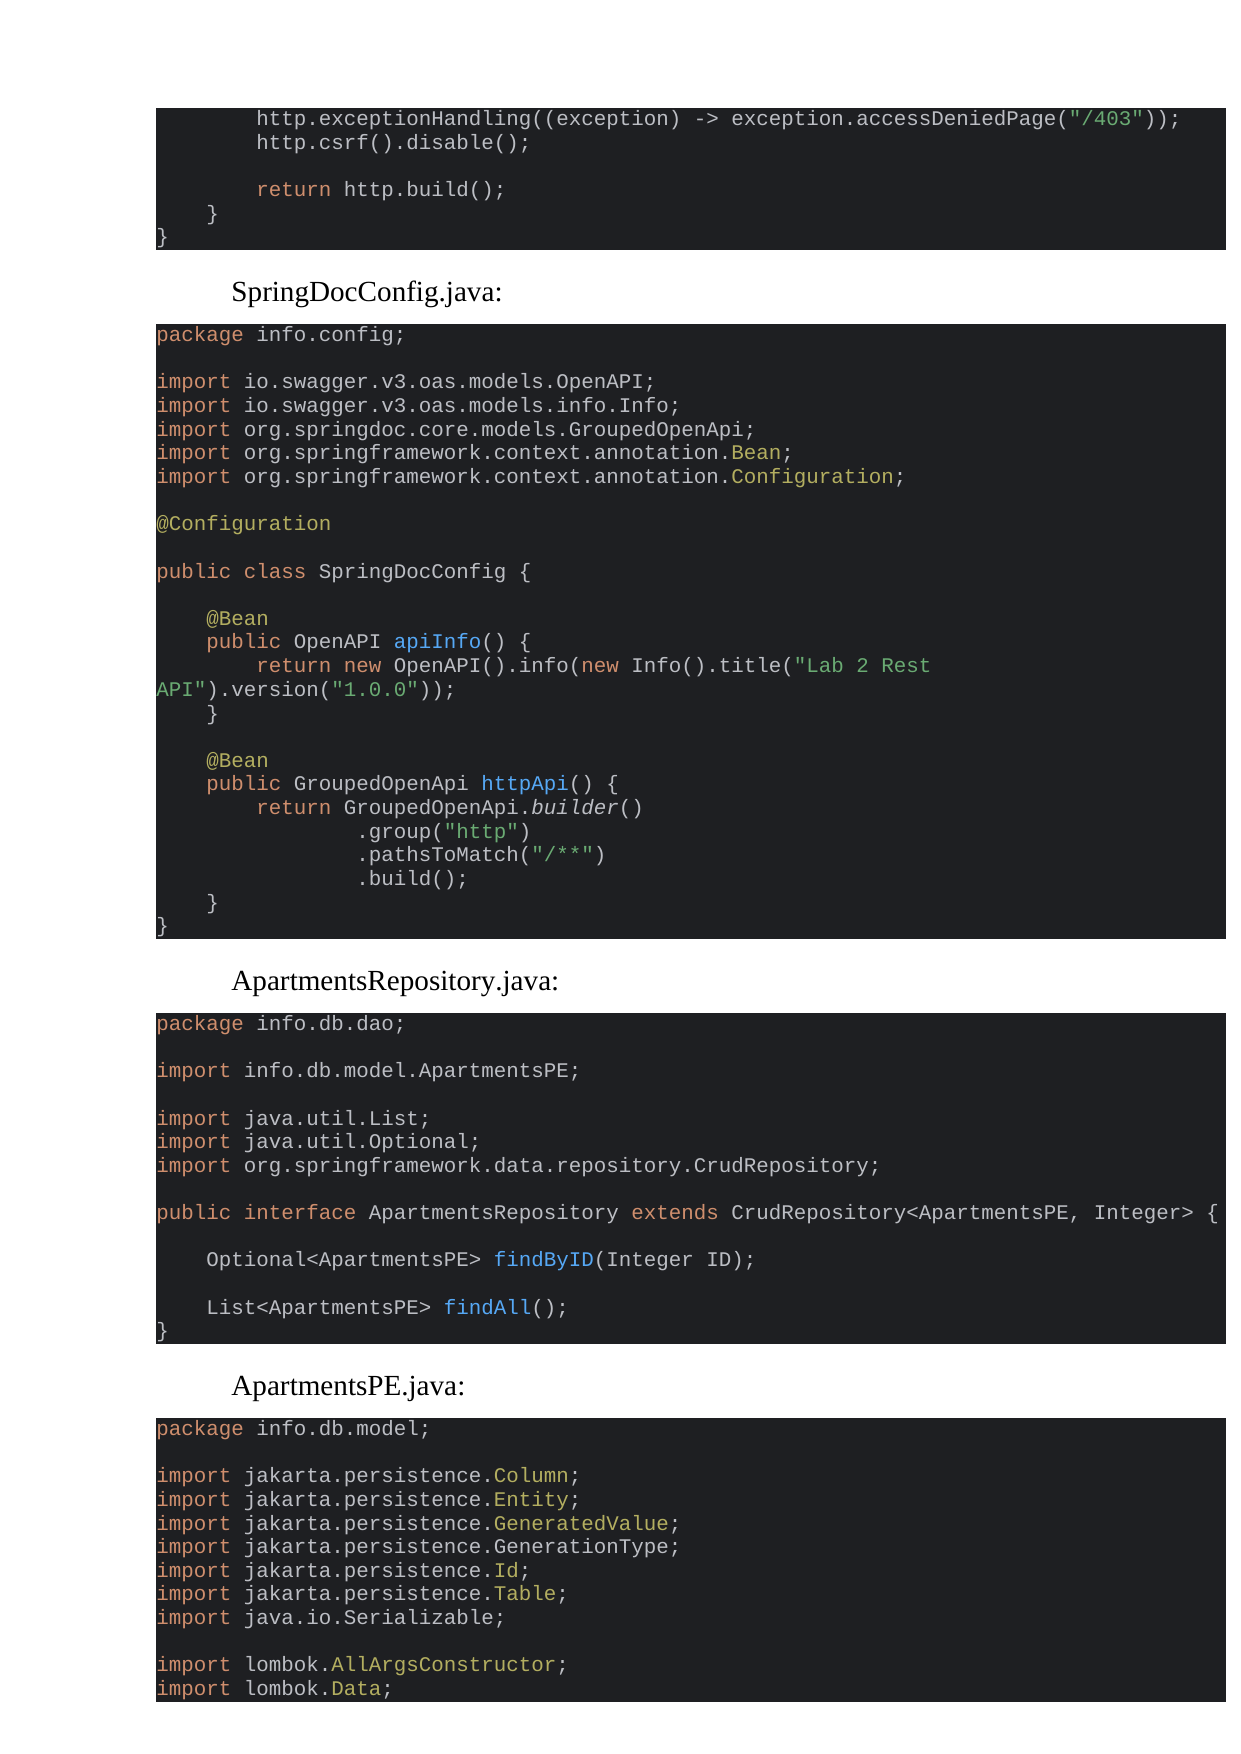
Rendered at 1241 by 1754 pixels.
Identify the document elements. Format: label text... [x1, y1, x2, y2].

text SpringDocConfig.java: [156, 274, 1226, 307]
text ApartmentsRepository.java: [156, 963, 1226, 996]
text package info.db.dao; import info.db.model.ApartmentsPE; import java.util.List; import java.util.Optional; import org.springframework.data.repository.CrudRepository; public interface ApartmentsRepository extends CrudRepository<ApartmentsPE, Integer> { Optional<ApartmentsPE> findByID(Integer ID); List<ApartmentsPE> findAll(); } [156, 1013, 1226, 1344]
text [156, 1418, 1226, 1702]
text ApartmentsPE.java: [156, 1368, 1226, 1401]
text package info.config; import io.swagger.v3.oas.models.OpenAPI; import io.swagger.v3.oas.models.info.Info; import org.springdoc.core.models.GroupedOpenApi; import org.springframework.context.annotation.Bean; import org.springframework.context.annotation.Configuration; @Configuration public class SpringDocConfig { @Bean public OpenAPI apiInfo() { return new OpenAPI().info(new Info().title("Lab 2 Rest API").version("1.0.0")); } @Bean public GroupedOpenApi httpApi() { return GroupedOpenApi.builder() .group("http") .pathsToMatch("/**") .build(); } } [156, 324, 1226, 939]
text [156, 108, 1226, 250]
